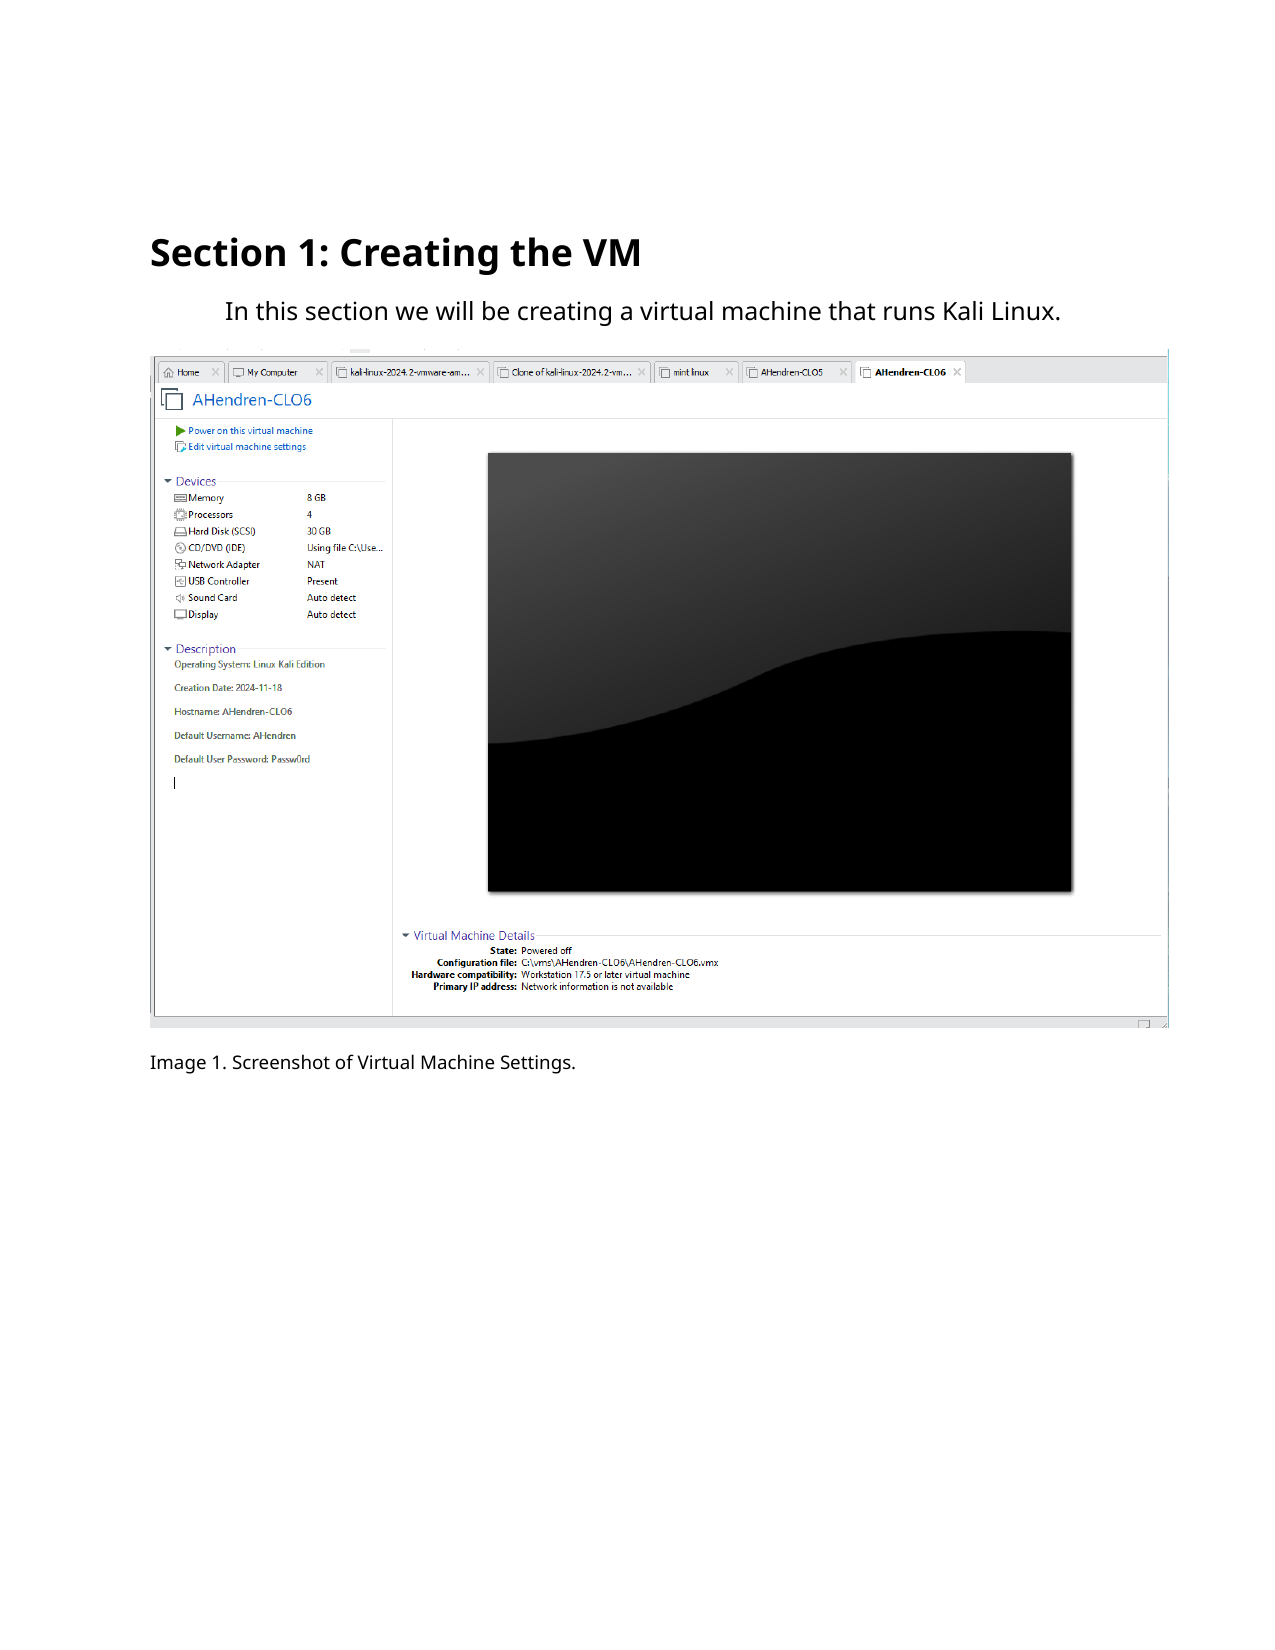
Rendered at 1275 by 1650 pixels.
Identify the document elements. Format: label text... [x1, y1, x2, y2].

text In this section we will be creating a virtual machine that runs Kali Linux. [150, 294, 1125, 328]
text Image 1. Screenshot of Virtual Machine Settings. [150, 1049, 1125, 1075]
picture [150, 349, 1169, 1028]
subtitle Section 1: Creating the VM [150, 227, 1125, 278]
